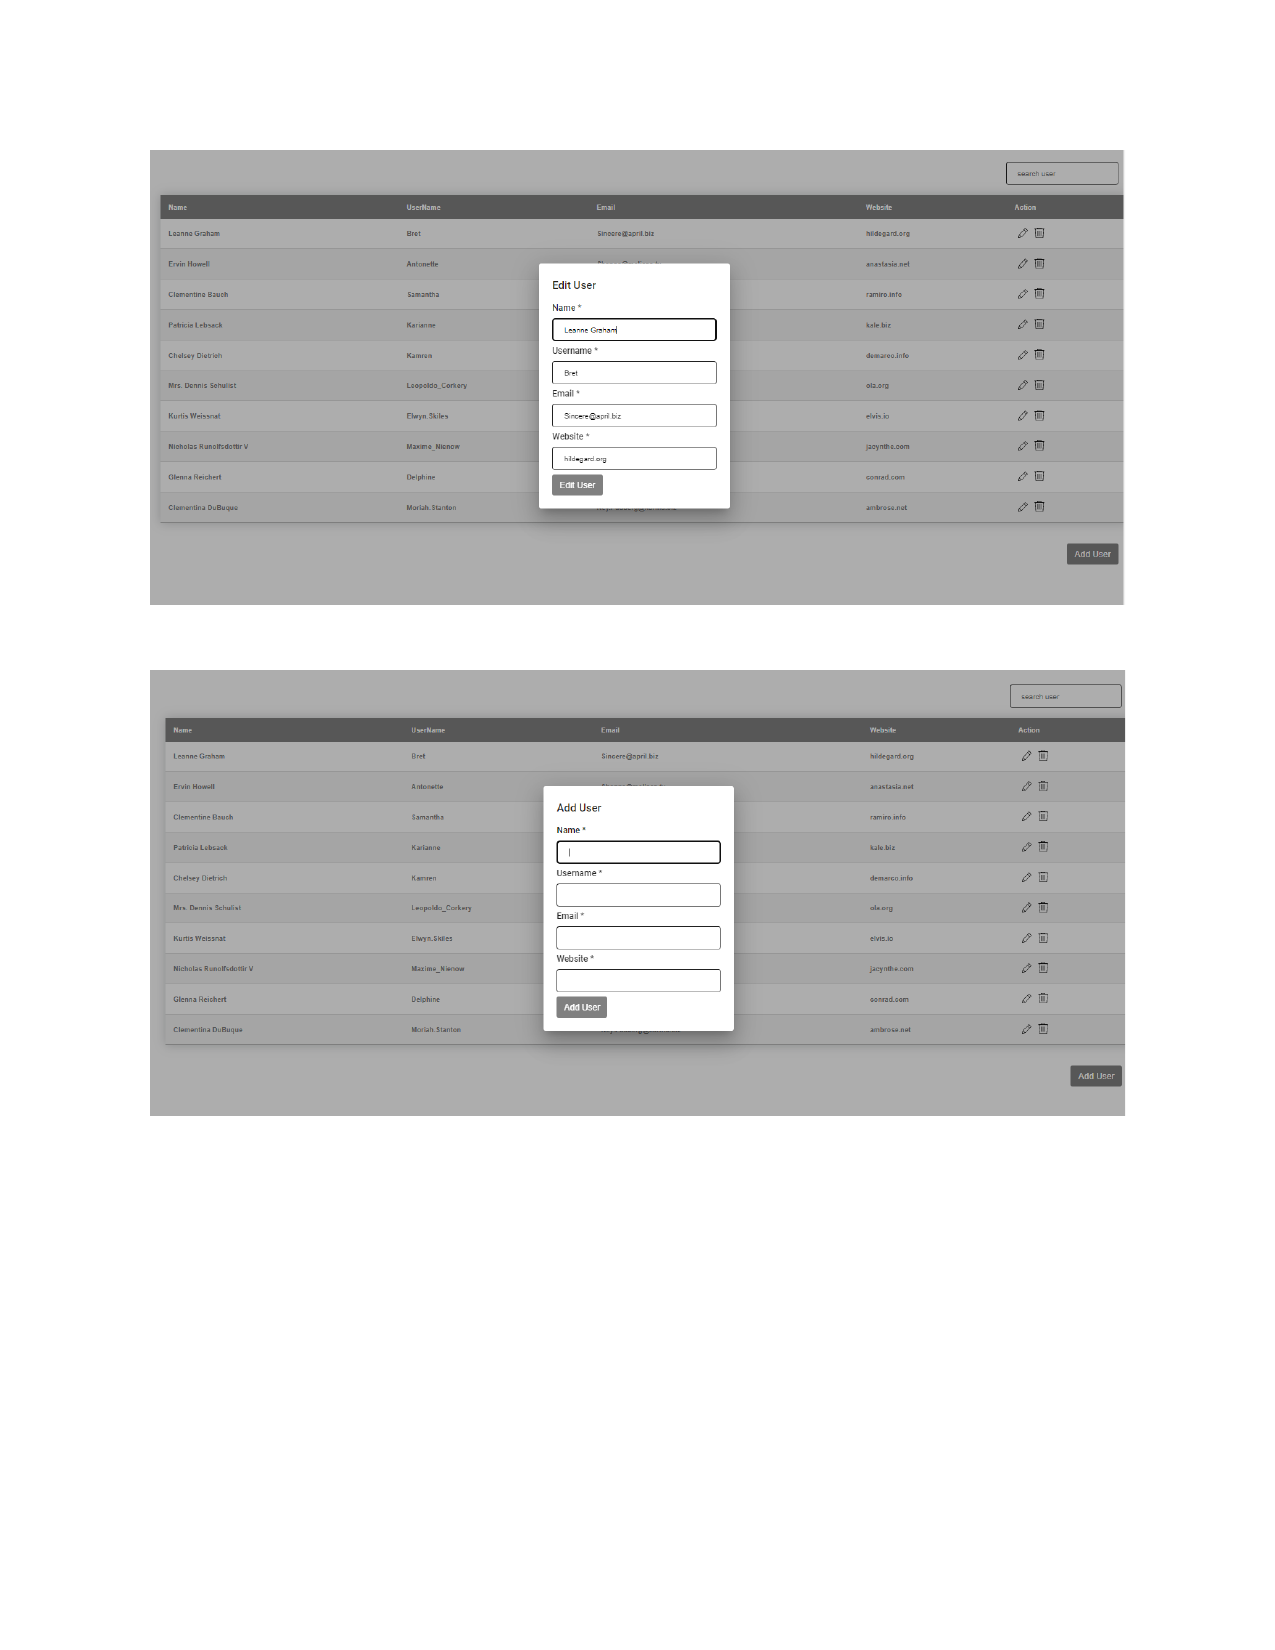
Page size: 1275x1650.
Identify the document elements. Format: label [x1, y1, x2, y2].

picture [150, 670, 1125, 1116]
picture [150, 150, 1125, 605]
